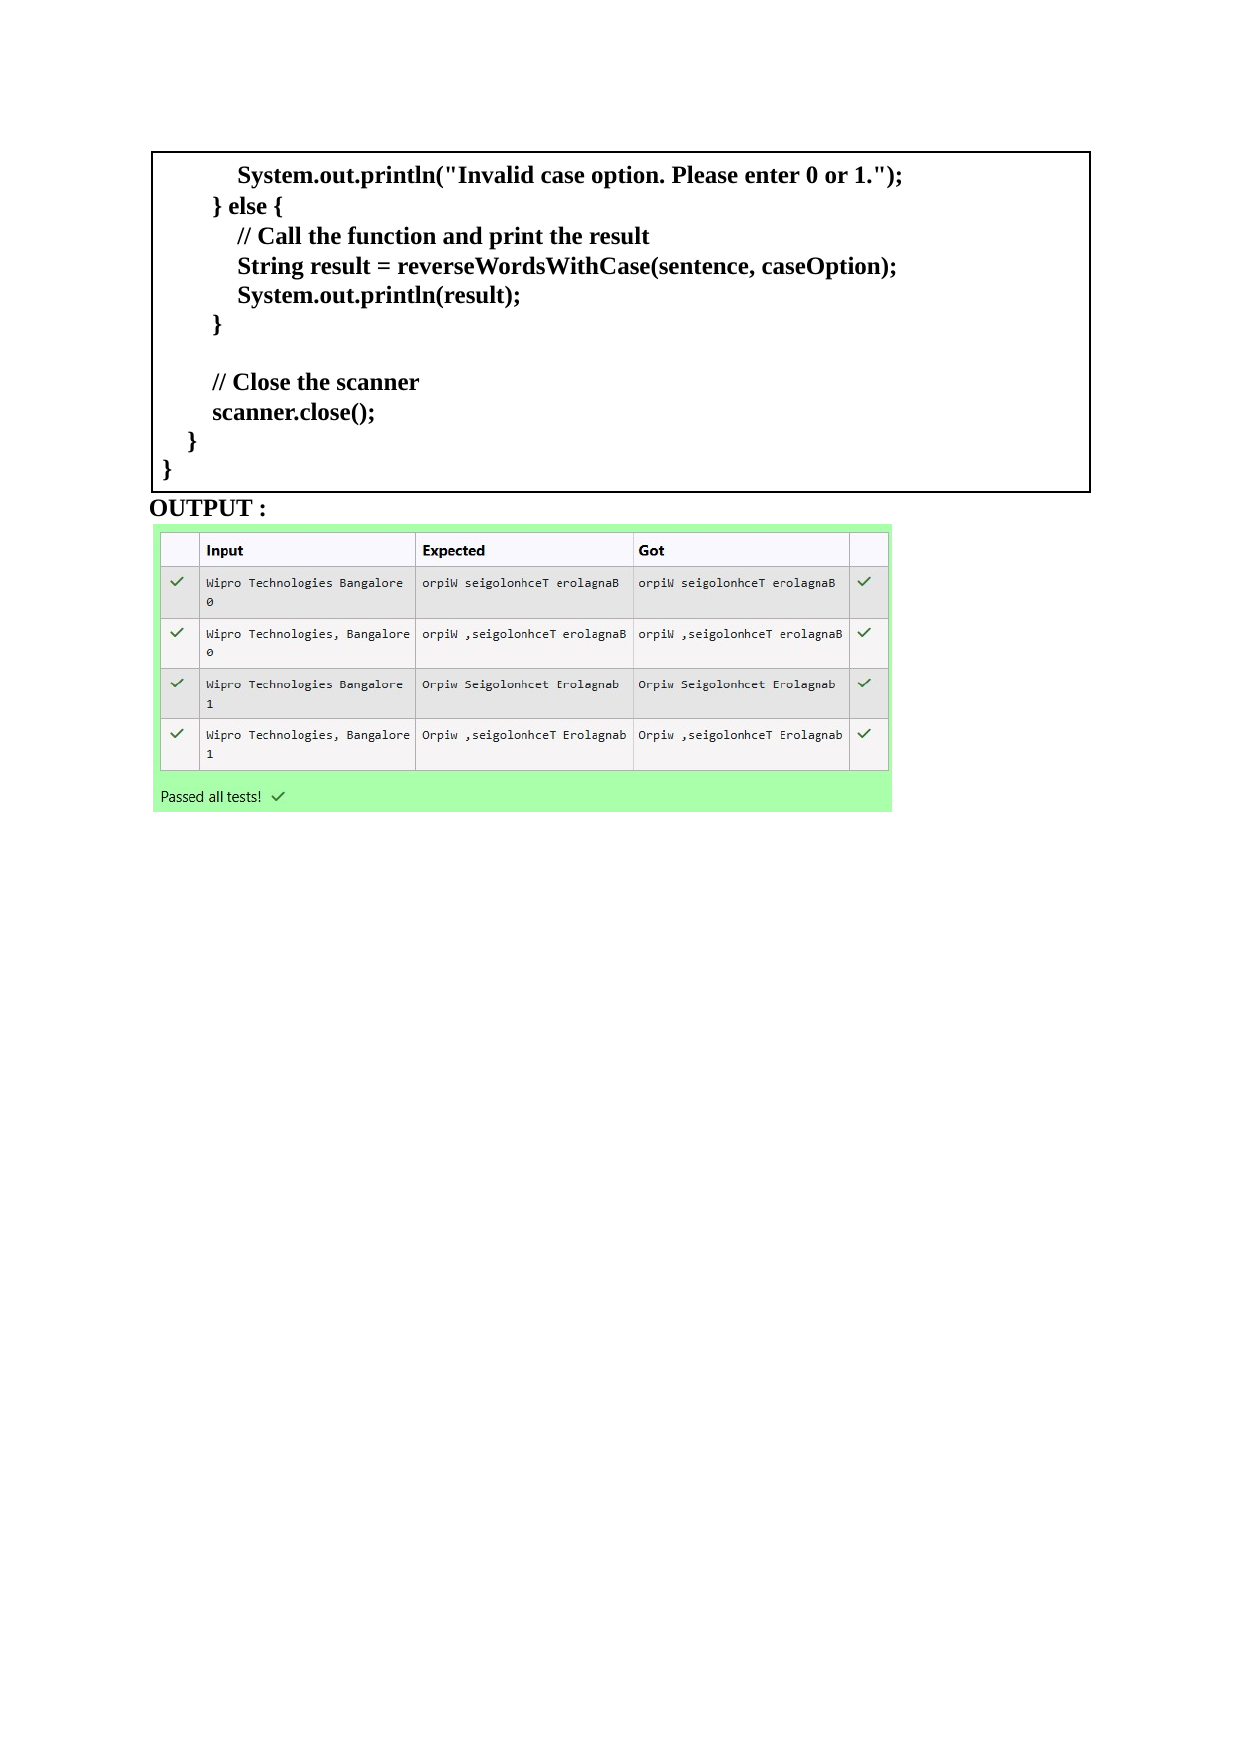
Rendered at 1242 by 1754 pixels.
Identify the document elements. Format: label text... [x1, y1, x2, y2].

text OUTPUT : [148, 493, 1027, 521]
table_cell System.out.println("Invalid case option. Please enter 0 or 1."); } else { // Call the function and print the result String result = reverseWordsWithCase(sentence, caseOption); System.out.println(result); } // Close the scanner scanner.close(); } } [153, 153, 1089, 491]
picture [153, 524, 893, 812]
